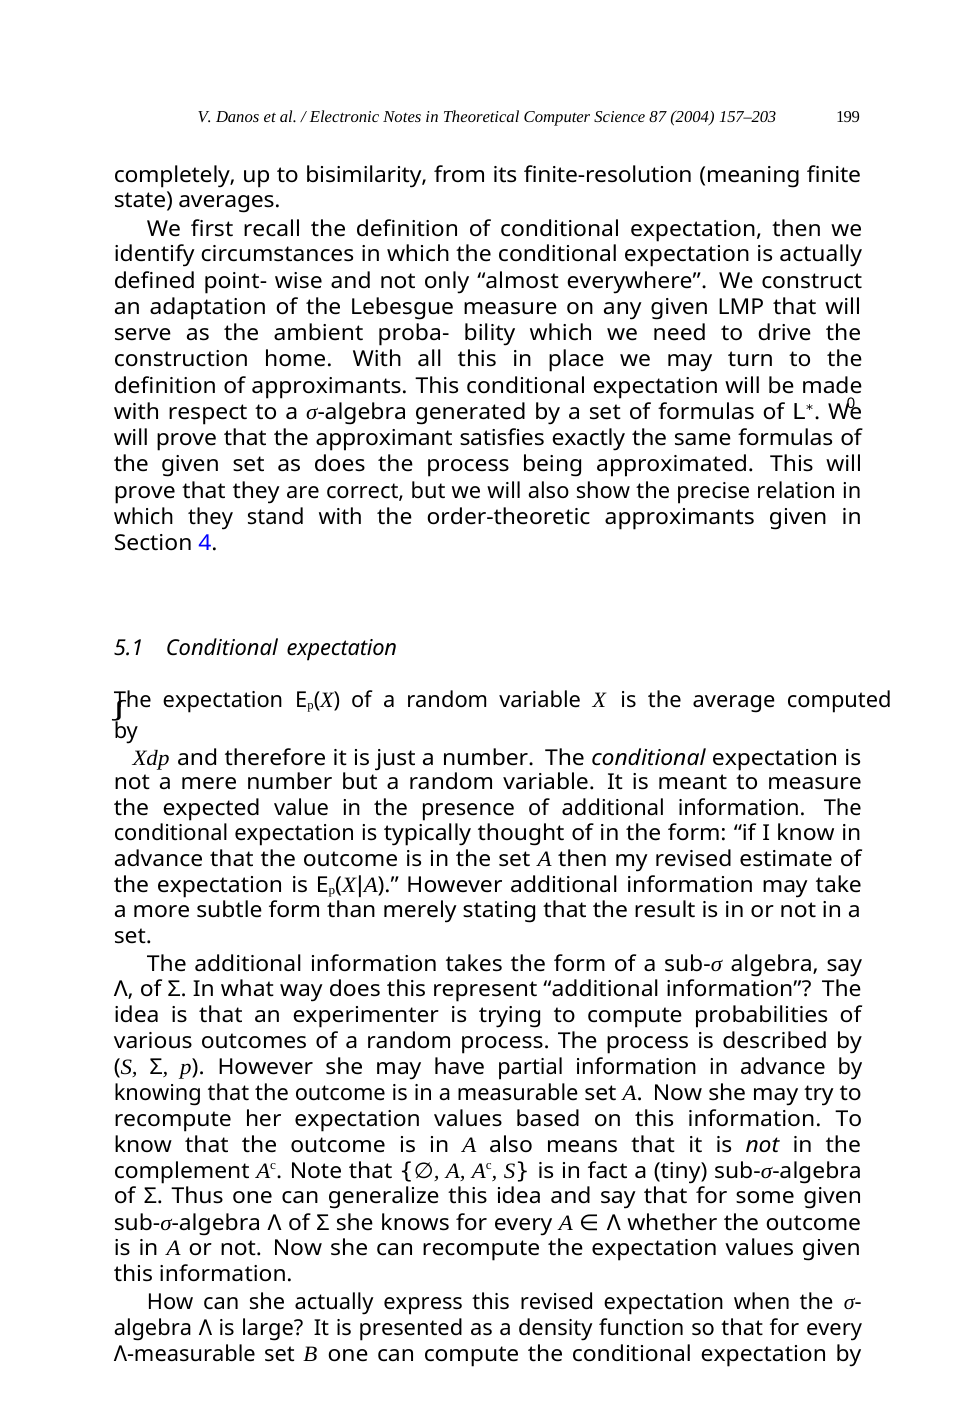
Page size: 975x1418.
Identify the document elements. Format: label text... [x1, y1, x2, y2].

list Conditional expectation [113, 632, 892, 662]
text The additional information takes the form of a sub-σ algebra, say Λ, of Σ. In what way does this represent “additional information”? The idea is that an experimenter is trying to compute probabilities of various outcomes of a random process. The process is described by (S, Σ, p). However she may have partial information in advance by knowing that the outcome is in a measurable set A. Now she may try to recompute her expectation values based on this information. To know that the outcome is in A also means that it is not in the complement Ac. Note that {∅, A, Ac, S} is in fact a (tiny) sub-σ-algebra of Σ. Thus one can generalize this idea and say that for some given sub-σ-algebra Λ of Σ she knows for every A ∈ Λ whether the outcome is in A or not. Now she can recompute the expectation values given this information. [113, 951, 862, 1288]
text completely, up to bisimilarity, from its finite-resolution (meaning finite state) averages. [113, 162, 862, 214]
text The expectation Ep(X) of a random variable X is the average computed by [113, 682, 892, 745]
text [113, 1289, 862, 1368]
text We first recall the definition of conditional expectation, then we identify circumstances in which the conditional expectation is actually defined point- wise and not only “almost everywhere”. We construct an adaptation of the Lebesgue measure on any given LMP that will serve as the ambient proba- bility which we need to drive the construction home. With all this in place we may turn to the definition of approximants. This conditional expectation will be made with respect to a σ-algebra generated by a set of formulas of L∗. We will prove that the approximant satisfies exactly the same formulas of the given set as does the process being approximated. This will prove that they are correct, but we will also show the precise relation in which they stand with the order-theoretic approximants given in Section 4. [113, 216, 862, 557]
text Xdp and therefore it is just a number. The conditional expectation is not a mere number but a random variable. It is meant to measure the expected value in the presence of additional information. The conditional expectation is typically thought of in the form: “if I know in advance that the outcome is in the set A then my revised estimate of the expectation is Ep(X|A).” However additional information may take a more subtle form than merely stating that the result is in or not in a set. [113, 745, 862, 949]
